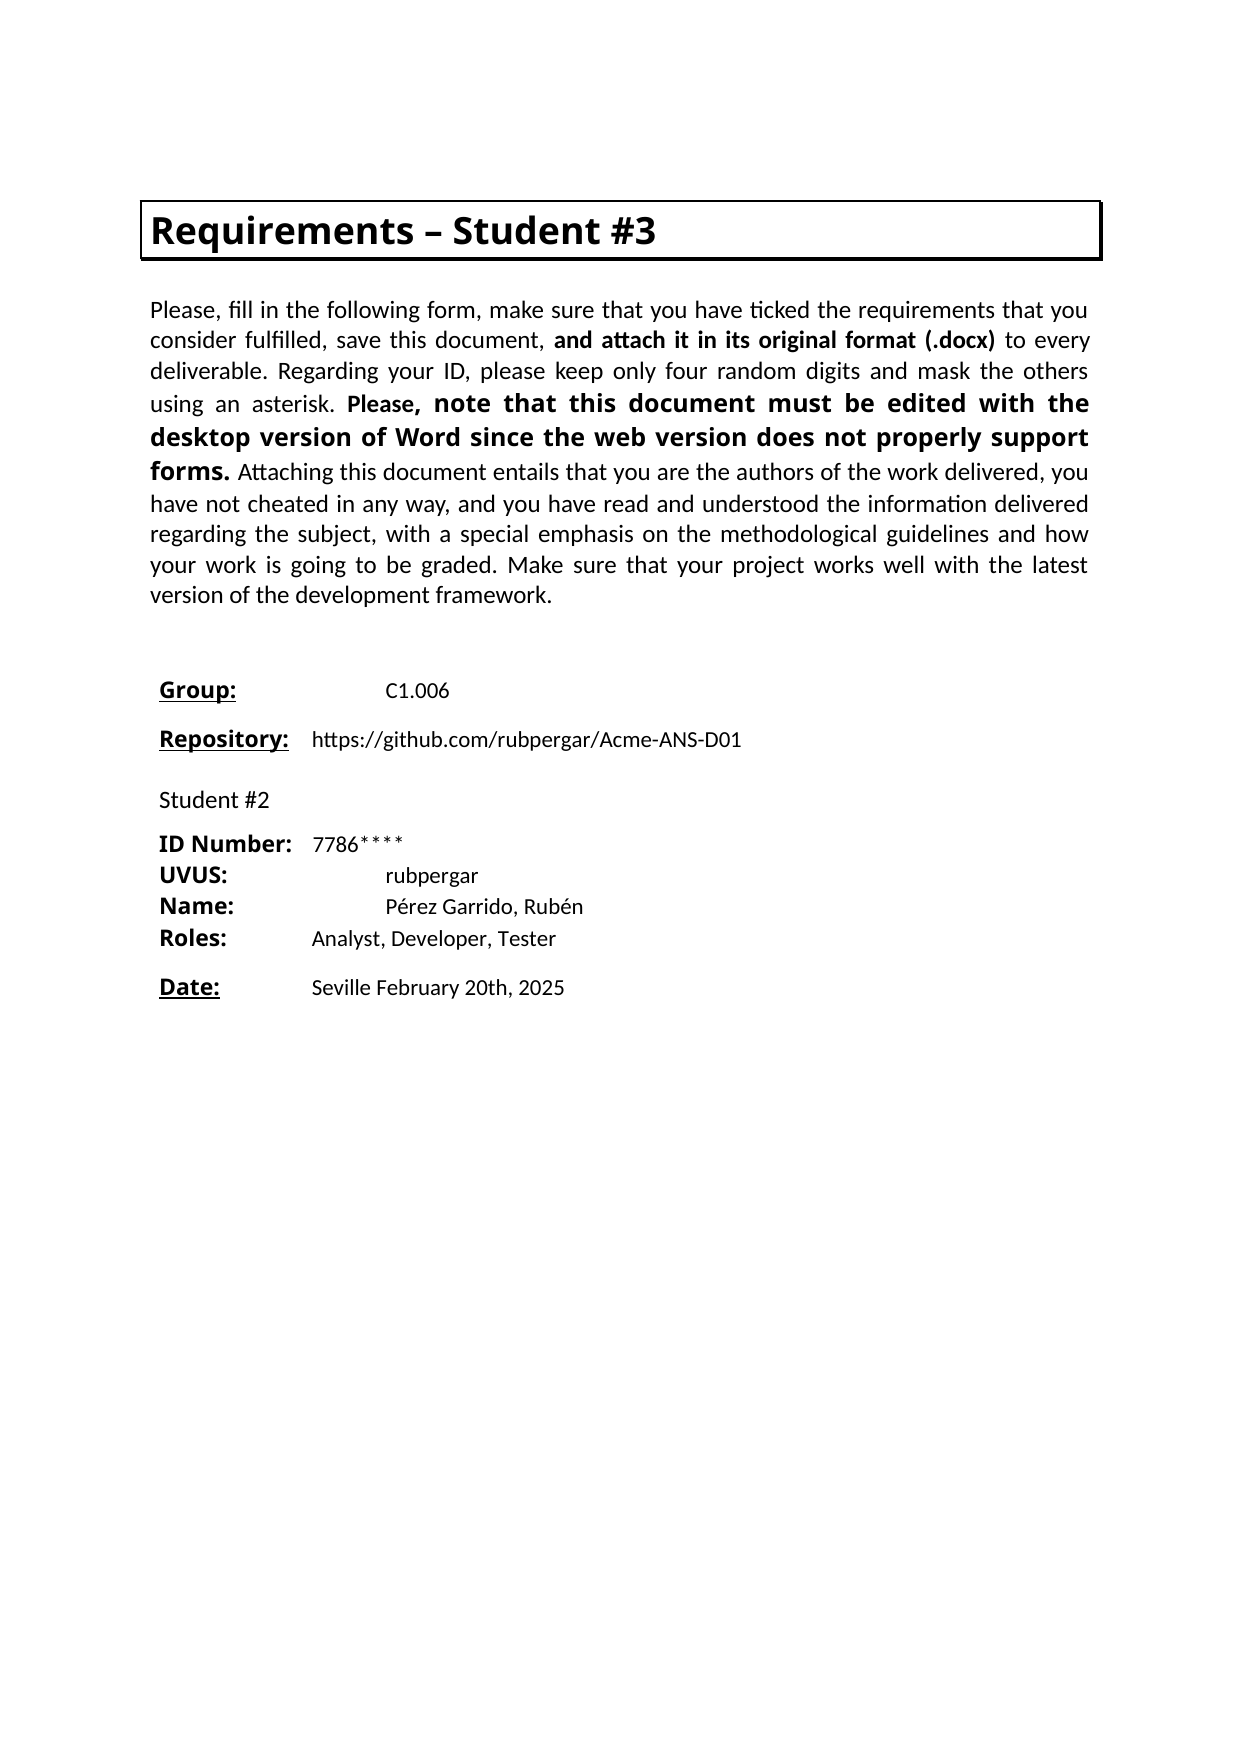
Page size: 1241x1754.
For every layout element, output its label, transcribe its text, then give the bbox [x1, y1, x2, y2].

text Please, fill in the following form, make sure that you have ticked the requirements that you consider fulfilled, save this document, and attach it in its original format (.docx) to every deliverable. Regarding your ID, please keep only four random digits and mask the others using an asterisk. Please, note that this document must be edited with the desktop version of Word since the web version does not properly support forms. Attaching this document entails that you are the authors of the work delivered, you have not cheated in any way, and you have read and understood the information delivered regarding the subject, with a special emphasis on the methodological guidelines and how your work is going to be graded. Make sure that your project works well with the latest version of the development framework. [150, 294, 1090, 610]
table_header Group: [150, 665, 1090, 714]
subtitle Requirements – Student #3 [142, 202, 1099, 257]
table_cell Date: [150, 962, 1090, 1011]
table_cell Repository: [150, 714, 1090, 763]
table_cell Student #2 ID Number: UVUS: Name: Roles: [150, 763, 1090, 962]
